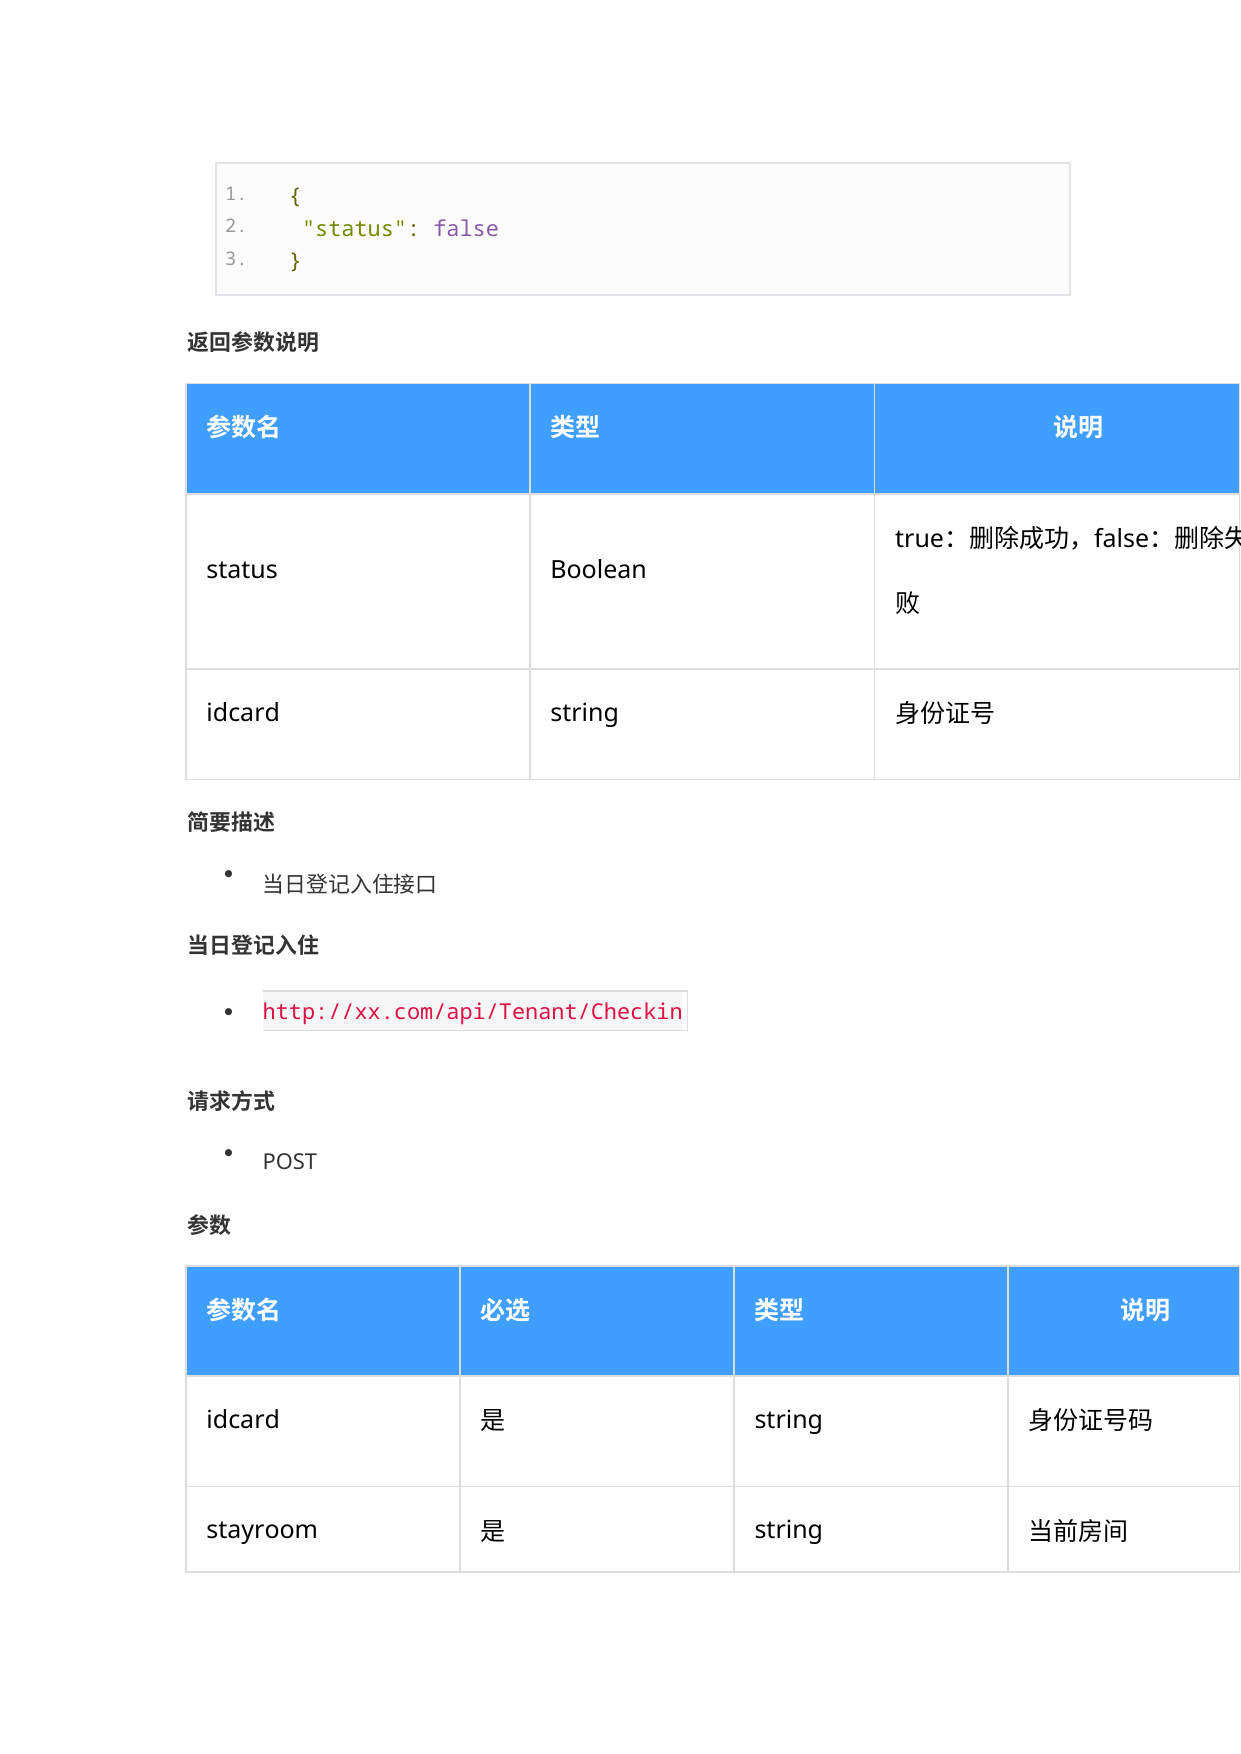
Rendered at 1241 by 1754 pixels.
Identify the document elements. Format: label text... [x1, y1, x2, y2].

table_cell 身份证号 [875, 670, 1239, 778]
text 简要描述 [187, 805, 1053, 838]
table_header 必选 [461, 1267, 733, 1375]
table_cell Boolean [531, 495, 874, 668]
text 返回参数说明 [187, 325, 1053, 358]
table_header 参数名 [187, 384, 529, 493]
table_cell true：删除成功，false：删除失败 [875, 495, 1239, 668]
list { [217, 164, 1069, 194]
table_header 说明 [875, 384, 1239, 493]
text 参数 [187, 1208, 1053, 1240]
table_header 说明 [1009, 1267, 1239, 1375]
table_header 类型 [735, 1267, 1007, 1375]
text 当日登记入住 [187, 928, 1053, 961]
text 请求方式 [187, 1084, 1053, 1117]
table_header 类型 [531, 384, 874, 493]
list 当日登记入住接口 [225, 867, 1053, 899]
list POST [225, 1146, 1053, 1178]
list } [217, 227, 1069, 294]
table_cell idcard [187, 1377, 459, 1486]
table_cell 当前房间 [1009, 1487, 1239, 1571]
list "status": false [217, 194, 1069, 227]
table_cell stayroom [187, 1487, 459, 1571]
table_cell string [735, 1377, 1007, 1486]
table_cell string [735, 1487, 1007, 1571]
table_header 参数名 [187, 1267, 459, 1375]
table_cell 身份证号码 [1009, 1377, 1239, 1486]
table_cell string [531, 670, 874, 778]
table_cell 是 [461, 1377, 733, 1486]
list http://xx.com/api/Tenant/Checkin [225, 990, 1053, 1055]
table_cell 是 [461, 1487, 733, 1571]
table_cell idcard [187, 670, 529, 778]
table_cell status [187, 495, 529, 668]
